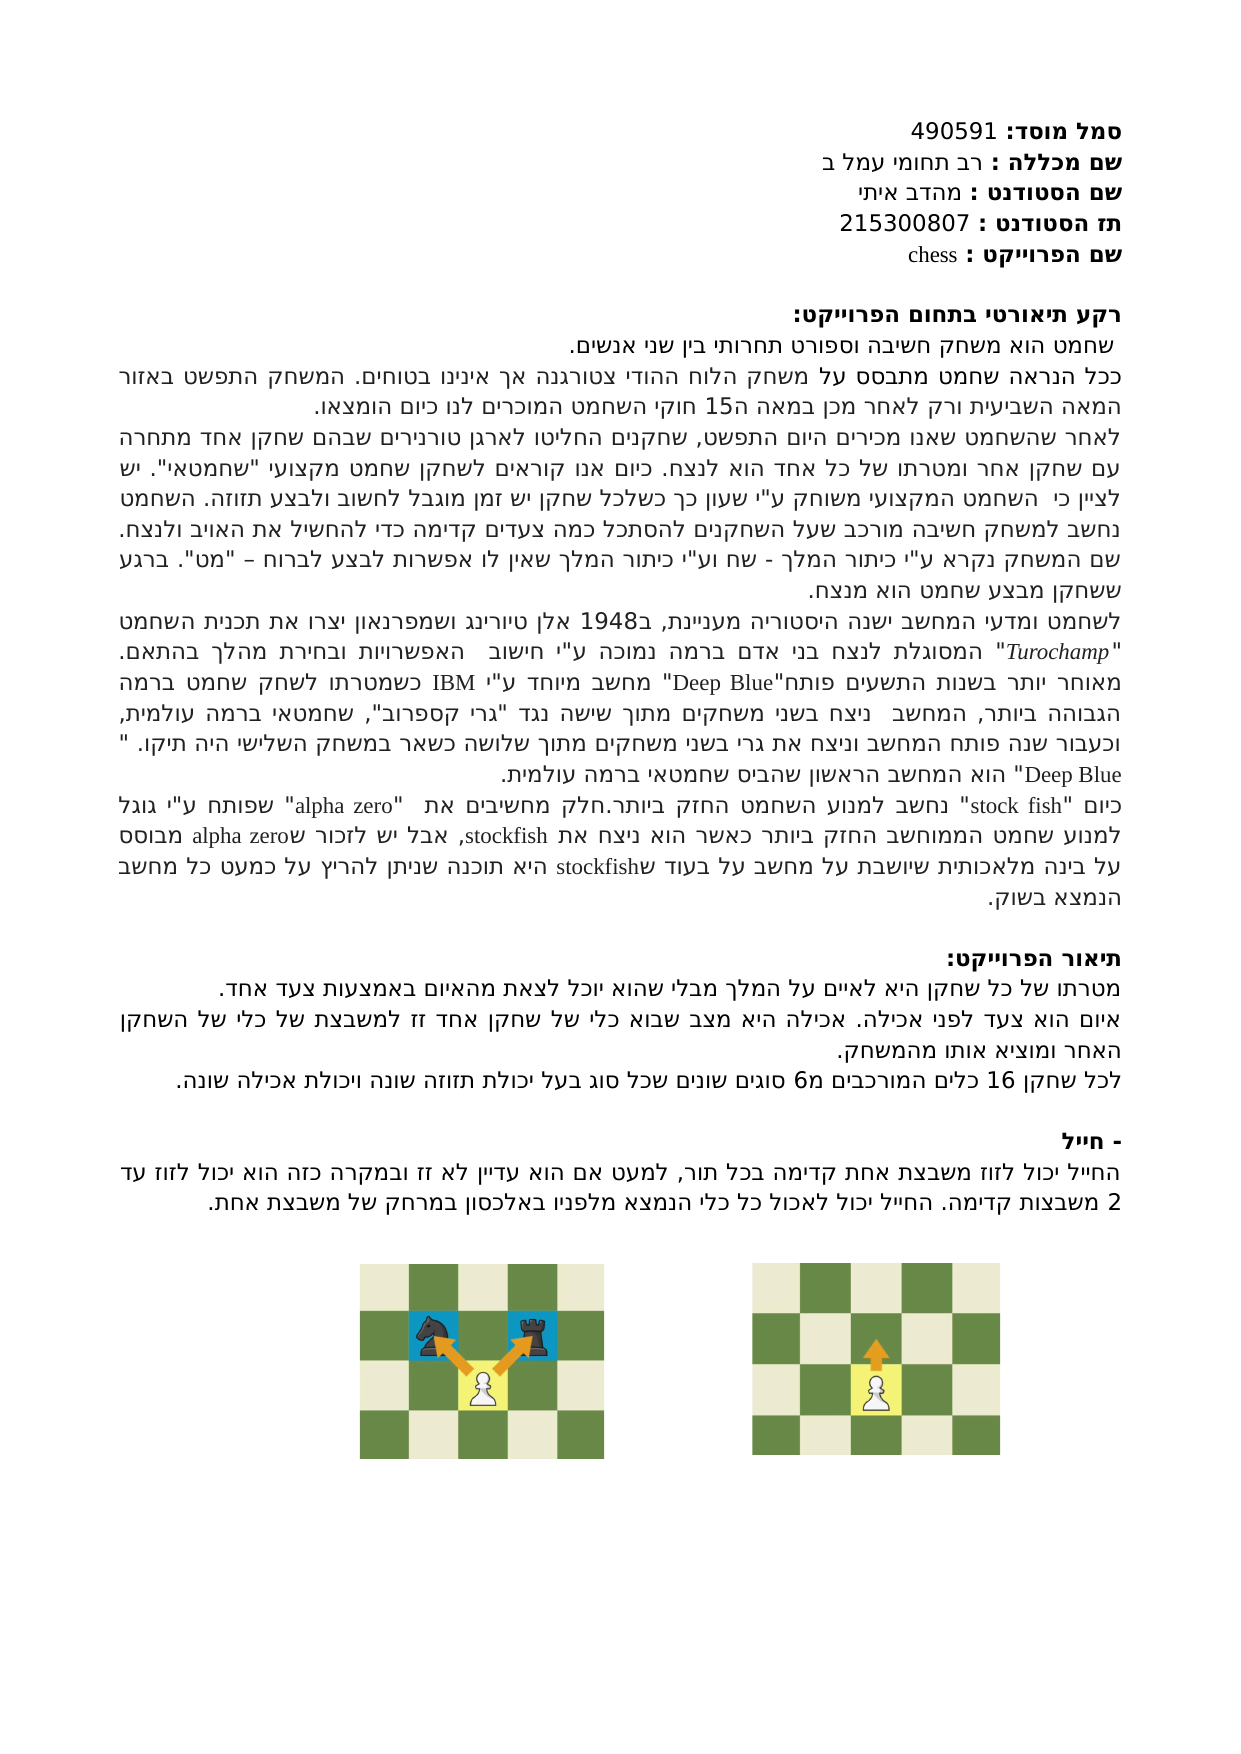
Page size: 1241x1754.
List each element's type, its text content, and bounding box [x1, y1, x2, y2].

text איום הוא צעד לפני אכילה. אכילה היא מצב שבוא כלי של שחקן אחד זז למשבצת של כלי של השחקן האחר ומוציא אותו מהמשחק. [118, 1006, 1122, 1063]
text לכל שחקן 16 כלים המורכבים מ6 סוגים שונים שכל סוג בעל יכולת תזוזה שונה ויכולת אכילה שונה. [118, 1067, 1122, 1094]
text תיאור הפרוייקט: [118, 945, 1122, 972]
text שם הפרוייקט : chess [118, 241, 1122, 267]
text סמל מוסד: 490591 [118, 118, 1122, 145]
text החייל יכול לזוז משבצת אחת קדימה בכל תור, למעט אם הוא עדיין לא זז ובמקרה כזה הוא יכול לזוז עד 2 משבצות קדימה. החייל יכול לאכול כל כלי הנמצא מלפניו באלכסון במרחק של משבצת אחת. [118, 1159, 1122, 1216]
text תז הסטודנט : 215300807 [118, 210, 1122, 237]
text שחמט הוא משחק חשיבה וספורט תחרותי בין שני אנשים. [118, 332, 1122, 359]
text רקע תיאורטי בתחום הפרוייקט: [118, 302, 1122, 328]
picture [359, 1264, 605, 1459]
text לאחר שהשחמט שאנו מכירים היום התפשט, שחקנים החליטו לארגן טורנירים שבהם שחקן אחד מתחרה עם שחקן אחר ומטרתו של כל אחד הוא לנצח. כיום אנו קוראים לשחקן שחמט מקצועי "שחמטאי". יש לציין כי השחמט המקצועי משוחק ע"י שעון כך כשלכל שחקן יש זמן מוגבל לחשוב ולבצע תזוזה. השחמט נחשב למשחק חשיבה מורכב שעל השחקנים להסתכל כמה צעדים קדימה כדי להחשיל את האויב ולנצח. שם המשחק נקרא ע"י כיתור המלך - שח וע"י כיתור המלך שאין לו אפשרות לבצע לברוח – "מט". ברגע ששחקן מבצע שחמט הוא מנצח. [118, 424, 1122, 604]
text שם הסטודנט : מהדב איתי [118, 179, 1122, 206]
text ככל הנראה שחמט מתבסס על משחק הלוח ההודי צטורגנה אך אינינו בטוחים. המשחק התפשט באזור המאה השביעית ורק לאחר מכן במאה ה15 חוקי השחמט המוכרים לנו כיום הומצאו. [118, 363, 1122, 420]
text לשחמט ומדעי המחשב ישנה היסטוריה מעניינת, ב1948 אלן טיורינג ושמפרנאון יצרו את תכנית השחמט "Turochamp" המסוגלת לנצח בני אדם ברמה נמוכה ע"י חישוב האפשרויות ובחירת מהלך בהתאם. מאוחר יותר בשנות התשעים פותח"Deep Blue" מחשב מיוחד ע"י IBM כשמטרתו לשחק שחמט ברמה הגבוהה ביותר, המחשב ניצח בשני משחקים מתוך שישה נגד "גרי קספרוב", שחמטאי ברמה עולמית, וכעבור שנה פותח המחשב וניצח את גרי בשני משחקים מתוך שלושה כשאר במשחק השלישי היה תיקו. "Deep Blue" הוא המחשב הראשון שהביס שחמטאי ברמה עולמית. [118, 608, 1122, 788]
text כיום "stock fish" נחשב למנוע השחמט החזק ביותר.חלק מחשיבים את "alpha zero" שפותח ע"י גוגל למנוע שחמט הממוחשב החזק ביותר כאשר הוא ניצח את stockfish, אבל יש לזכור שalpha zero מבוסס על בינה מלאכותית שיושבת על מחשב על בעוד שstockfish היא תוכנה שניתן להריץ על כמעט כל מחשב הנמצא בשוק. [118, 792, 1122, 911]
picture [752, 1263, 1001, 1455]
text מטרתו של כל שחקן היא לאיים על המלך מבלי שהוא יוכל לצאת מהאיום באמצעות צעד אחד. [118, 976, 1122, 1002]
text - חייל [118, 1128, 1122, 1155]
text שם מכללה : רב תחומי עמל ב [118, 149, 1122, 175]
